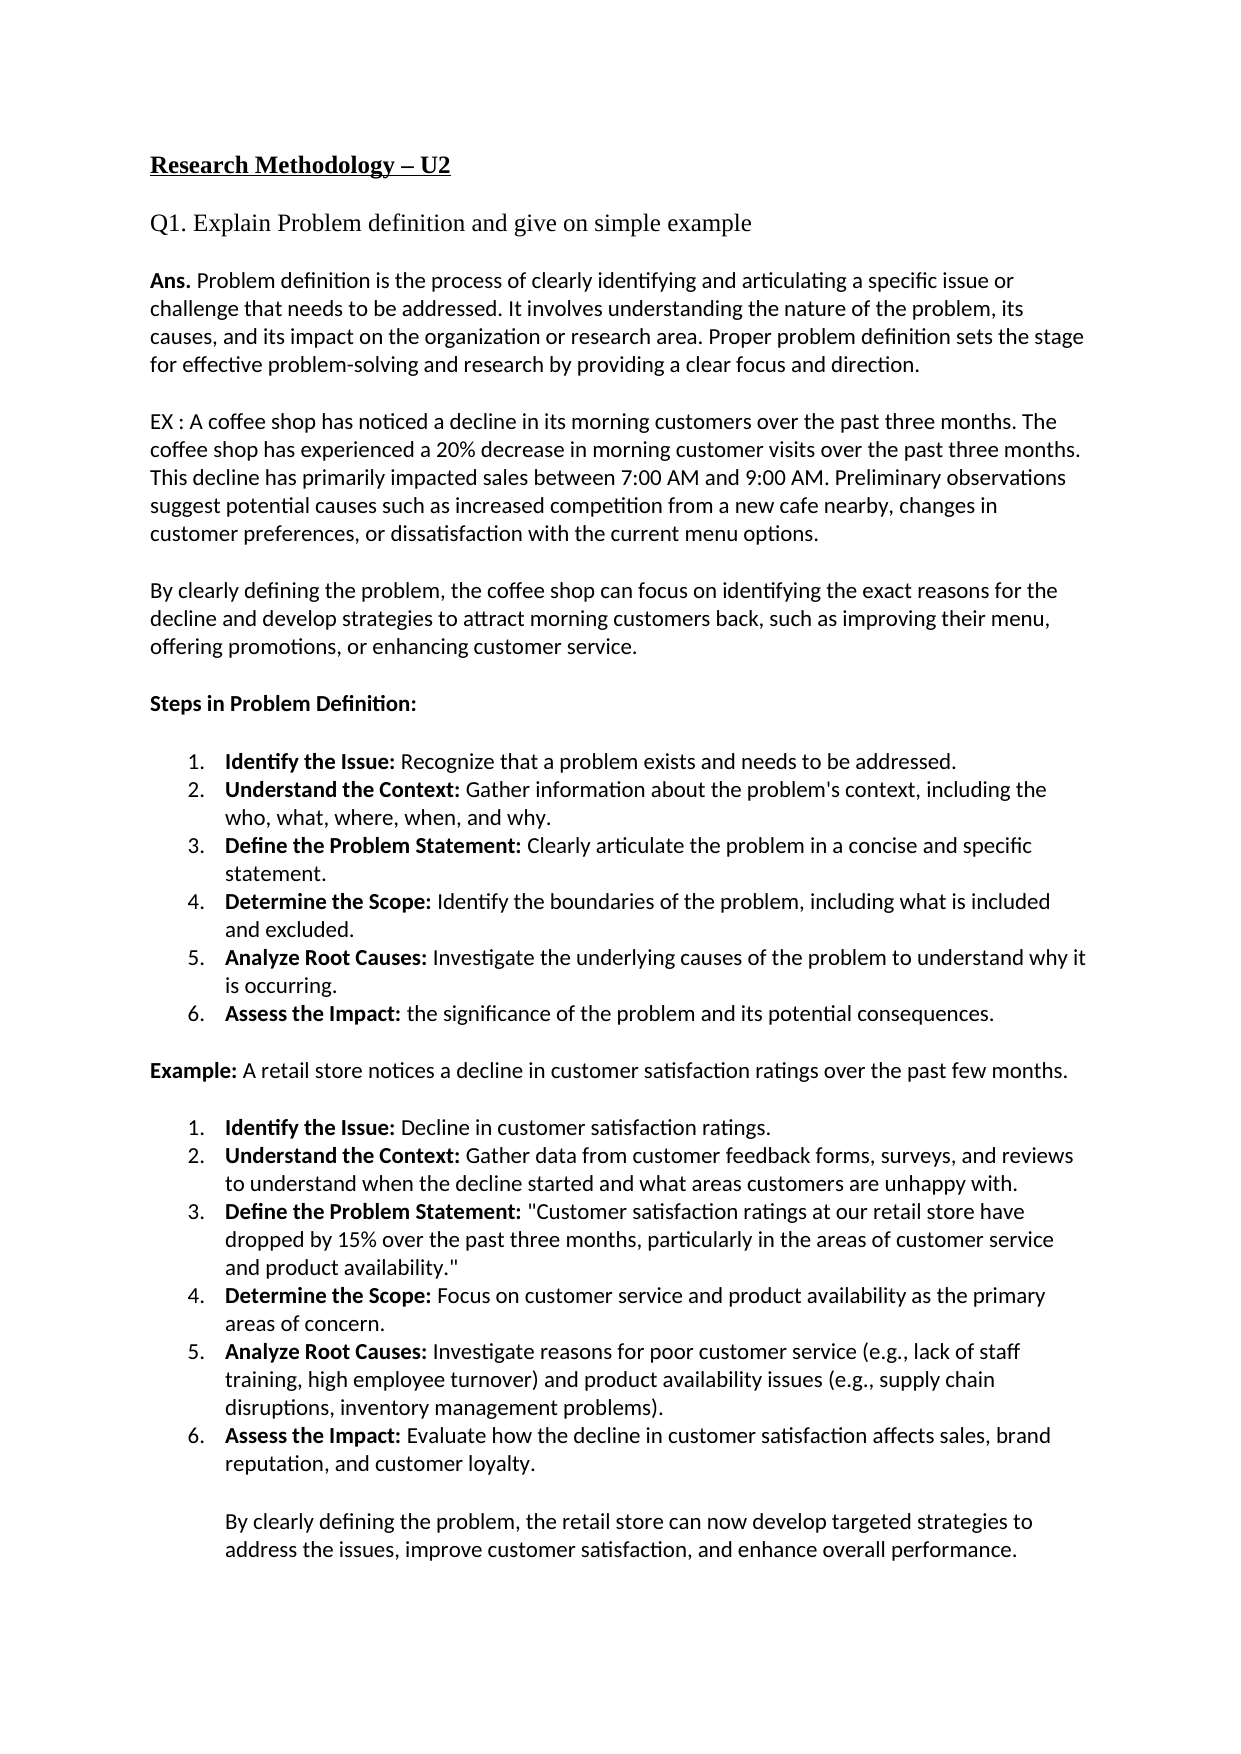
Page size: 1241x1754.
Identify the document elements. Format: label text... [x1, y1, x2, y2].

list Define the Problem Statement: Clearly articulate the problem in a concise and specific statement. [187, 831, 1090, 887]
text EX : A coffee shop has noticed a decline in its morning customers over the past three months. The coffee shop has experienced a 20% decrease in morning customer visits over the past three months. This decline has primarily impacted sales between 7:00 AM and 9:00 AM. Preliminary observations suggest potential causes such as increased competition from a new cafe nearby, changes in customer preferences, or dissatisfaction with the current menu options. [150, 407, 1090, 547]
list Determine the Scope: Identify the boundaries of the problem, including what is included and excluded. [187, 887, 1090, 943]
list Understand the Context: Gather information about the problem's context, including the who, what, where, when, and why. [187, 775, 1090, 831]
list Identify the Issue: Recognize that a problem exists and needs to be addressed. [187, 747, 1090, 775]
text Ans. Problem definition is the process of clearly identifying and articulating a specific issue or challenge that needs to be addressed. It involves understanding the nature of the problem, its causes, and its impact on the organization or research area. Proper problem definition sets the stage for effective problem-solving and research by providing a clear focus and direction. [150, 266, 1090, 378]
list Analyze Root Causes: Investigate reasons for poor customer service (e.g., lack of staff training, high employee turnover) and product availability issues (e.g., supply chain disruptions, inventory management problems). [187, 1337, 1090, 1422]
list Analyze Root Causes: Investigate the underlying causes of the problem to understand why it is occurring. [187, 943, 1090, 999]
text Research Methodology – U2 [150, 150, 1090, 179]
list Assess the Impact: the significance of the problem and its potential consequences. [187, 999, 1090, 1027]
list Define the Problem Statement: "Customer satisfaction ratings at our retail store have dropped by 15% over the past three months, particularly in the areas of customer service and product availability." [187, 1197, 1090, 1281]
text Q1. Explain Problem definition and give on simple example [150, 208, 1090, 237]
list By clearly defining the problem, the retail store can now develop targeted strategies to address the issues, improve customer satisfaction, and enhance overall performance. [225, 1507, 1090, 1563]
list Identify the Issue: Decline in customer satisfaction ratings. [187, 1113, 1090, 1141]
list Determine the Scope: Focus on customer service and product availability as the primary areas of concern. [187, 1281, 1090, 1337]
text By clearly defining the problem, the coffee shop can focus on identifying the exact reasons for the decline and develop strategies to attract morning customers back, such as improving their menu, offering promotions, or enhancing customer service. [150, 576, 1090, 660]
list Understand the Context: Gather data from customer feedback forms, surveys, and reviews to understand when the decline started and what areas customers are unhappy with. [187, 1141, 1090, 1197]
text Example: A retail store notices a decline in customer satisfaction ratings over the past few months. [150, 1056, 1090, 1084]
list Assess the Impact: Evaluate how the decline in customer satisfaction affects sales, brand reputation, and customer loyalty. [187, 1422, 1090, 1478]
text Steps in Problem Definition: [150, 689, 1090, 718]
